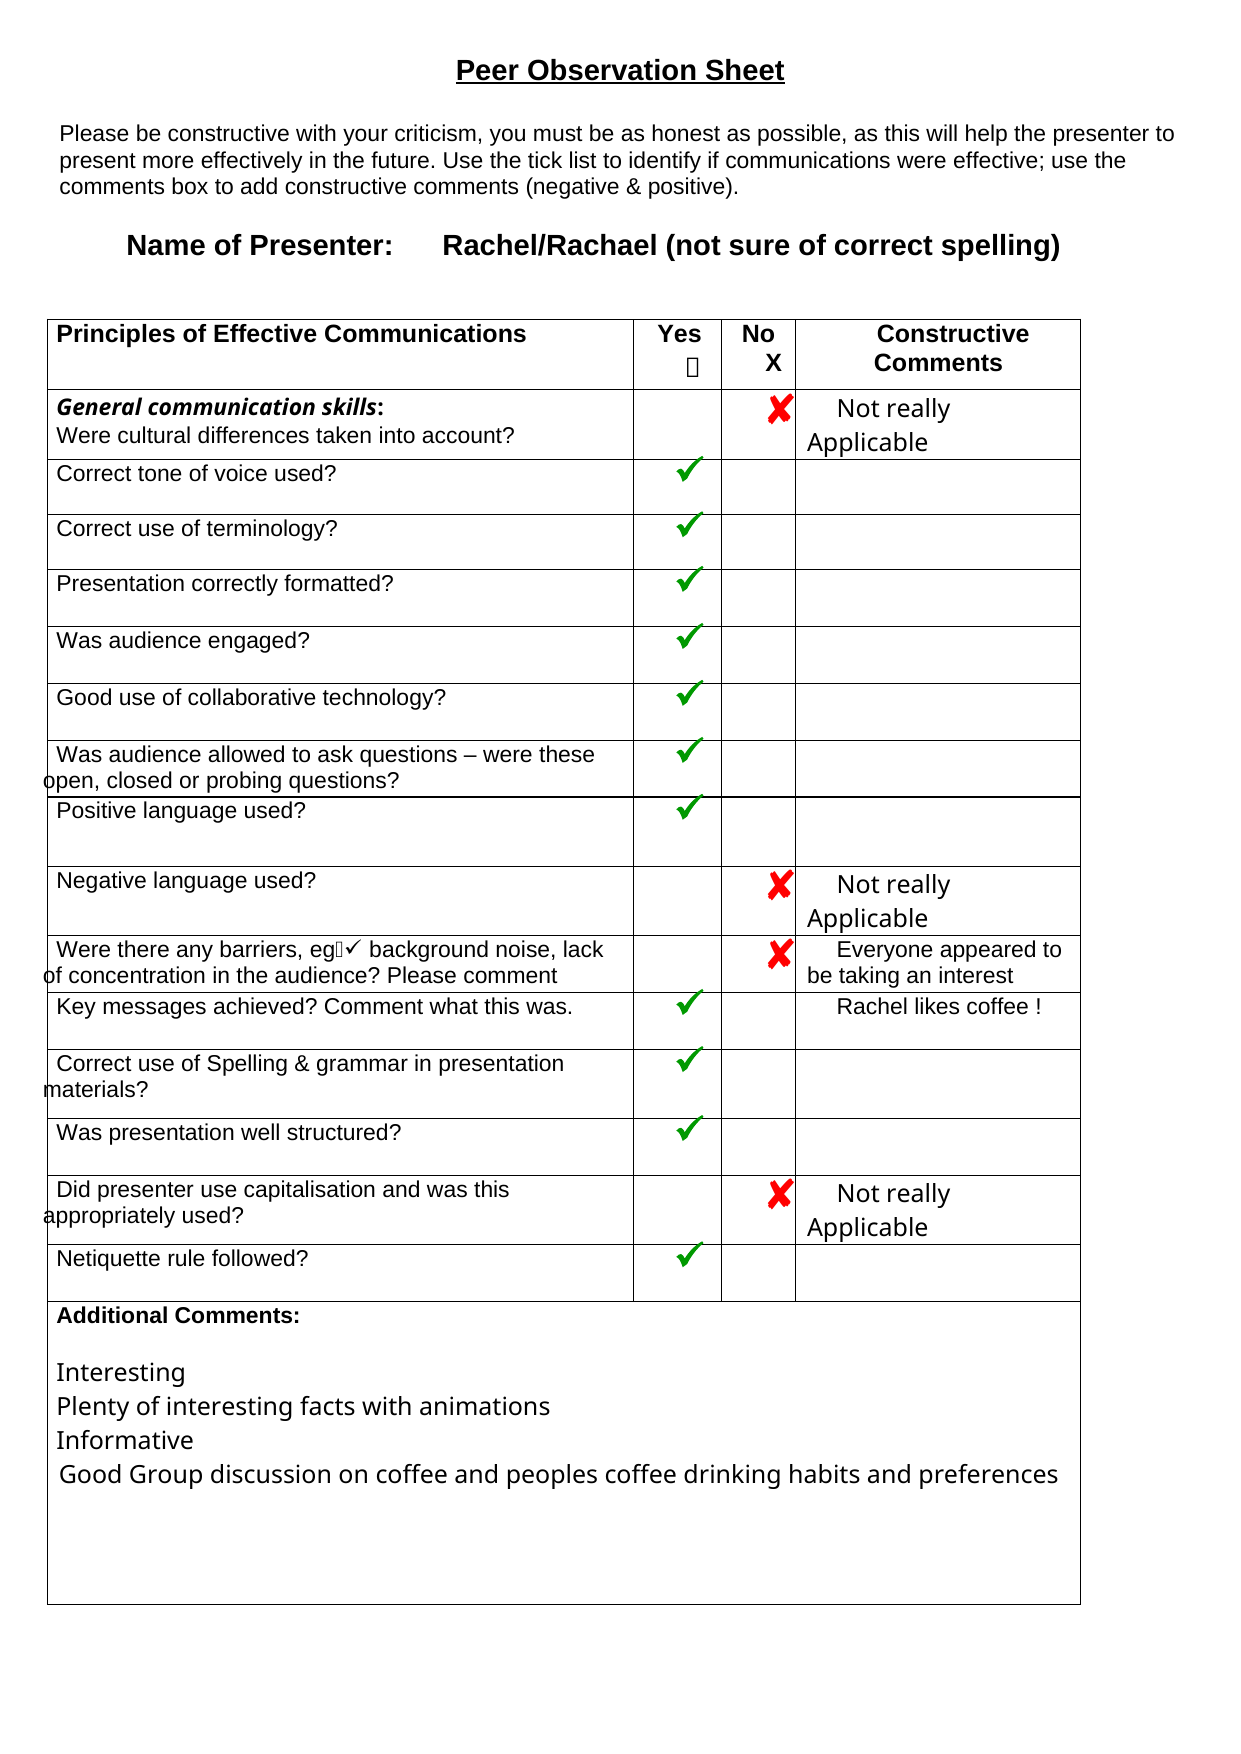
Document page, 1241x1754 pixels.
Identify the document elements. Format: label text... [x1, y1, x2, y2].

table_cell Was presentation well structured? [48, 1119, 633, 1175]
table_header No X [722, 320, 795, 389]
table_cell [634, 798, 721, 866]
table_cell [634, 460, 721, 514]
table_cell [796, 684, 1080, 739]
table_cell [634, 1119, 721, 1175]
table_cell Did presenter use capitalisation and was this appropriately used? [48, 1176, 633, 1244]
table_header Yes  [634, 320, 721, 389]
table_cell [634, 867, 721, 935]
table_cell General communication skills: Were cultural differences taken into account? [48, 390, 633, 458]
table_cell Were there any barriers, eg background noise, lack of concentration in the audience? Please comment [48, 936, 633, 992]
table_cell Netiquette rule followed? [48, 1245, 633, 1301]
table_cell [634, 1176, 721, 1244]
table_cell [722, 993, 795, 1049]
table_cell [634, 515, 721, 568]
table_cell [634, 684, 721, 739]
table_cell Was audience engaged? [48, 627, 633, 682]
table_cell Key messages achieved? Comment what this was. [48, 993, 633, 1049]
table_cell [796, 798, 1080, 866]
table_cell [796, 627, 1080, 682]
table_cell [634, 390, 721, 458]
table_cell Not really Applicable [796, 867, 1080, 935]
table_cell [722, 1176, 795, 1244]
table_cell [722, 936, 795, 992]
table_cell [796, 570, 1080, 626]
table_cell [634, 627, 721, 682]
table_cell [796, 741, 1080, 796]
table_cell Presentation correctly formatted? [48, 570, 633, 626]
table_cell [634, 570, 721, 626]
table_cell [722, 460, 795, 514]
table_cell [722, 1119, 795, 1175]
table_cell [722, 684, 795, 739]
table_cell [796, 1050, 1080, 1118]
table_cell [722, 515, 795, 568]
table_cell Everyone appeared to be taking an interest [796, 936, 1080, 992]
table_cell Not really Applicable [796, 1176, 1080, 1244]
table_cell [796, 460, 1080, 514]
table_cell [796, 1119, 1080, 1175]
table_cell [722, 390, 795, 458]
table_cell Correct use of terminology? [48, 515, 633, 568]
title Peer Observation Sheet [59, 53, 1181, 87]
table_cell Positive language used? [48, 798, 633, 866]
table_cell [722, 570, 795, 626]
table_cell [722, 741, 795, 796]
table_cell [634, 1050, 721, 1118]
table_cell Correct tone of voice used? [48, 460, 633, 514]
table_cell [634, 1245, 721, 1301]
table_cell [722, 1050, 795, 1118]
table_cell [722, 798, 795, 866]
table_cell Was audience allowed to ask questions – were these open, closed or probing questions? [48, 741, 633, 796]
table_cell [722, 627, 795, 682]
table_cell Correct use of Spelling & grammar in presentation materials? [48, 1050, 633, 1118]
table_cell Negative language used? [48, 867, 633, 935]
table_cell [796, 1245, 1080, 1301]
table_cell Additional Comments: Interesting Plenty of interesting facts with animations Informative Good Group discussion on coffee and peoples coffee drinking habits and preferences [48, 1302, 1080, 1604]
title Please be constructive with your criticism, you must be as honest as possible, as this will help the presenter to present more effectively in the future. Use the tick list to identify if communications were effective; use the comments box to add constructive comments (negative & positive). [59, 120, 1181, 199]
table_header Principles of Effective Communications [48, 320, 633, 389]
table_cell [722, 1245, 795, 1301]
table_cell [722, 867, 795, 935]
table_cell Rachel likes coffee ! [796, 993, 1080, 1049]
text Name of Presenter: Rachel/Rachael (not sure of correct spelling) [59, 228, 1181, 262]
table_header Constructive Comments [796, 320, 1080, 389]
table_cell Good use of collaborative technology? [48, 684, 633, 739]
table_cell [634, 741, 721, 796]
table_cell Not really Applicable [796, 390, 1080, 458]
table_cell [634, 993, 721, 1049]
table_cell [634, 936, 721, 992]
table_cell [796, 515, 1080, 568]
